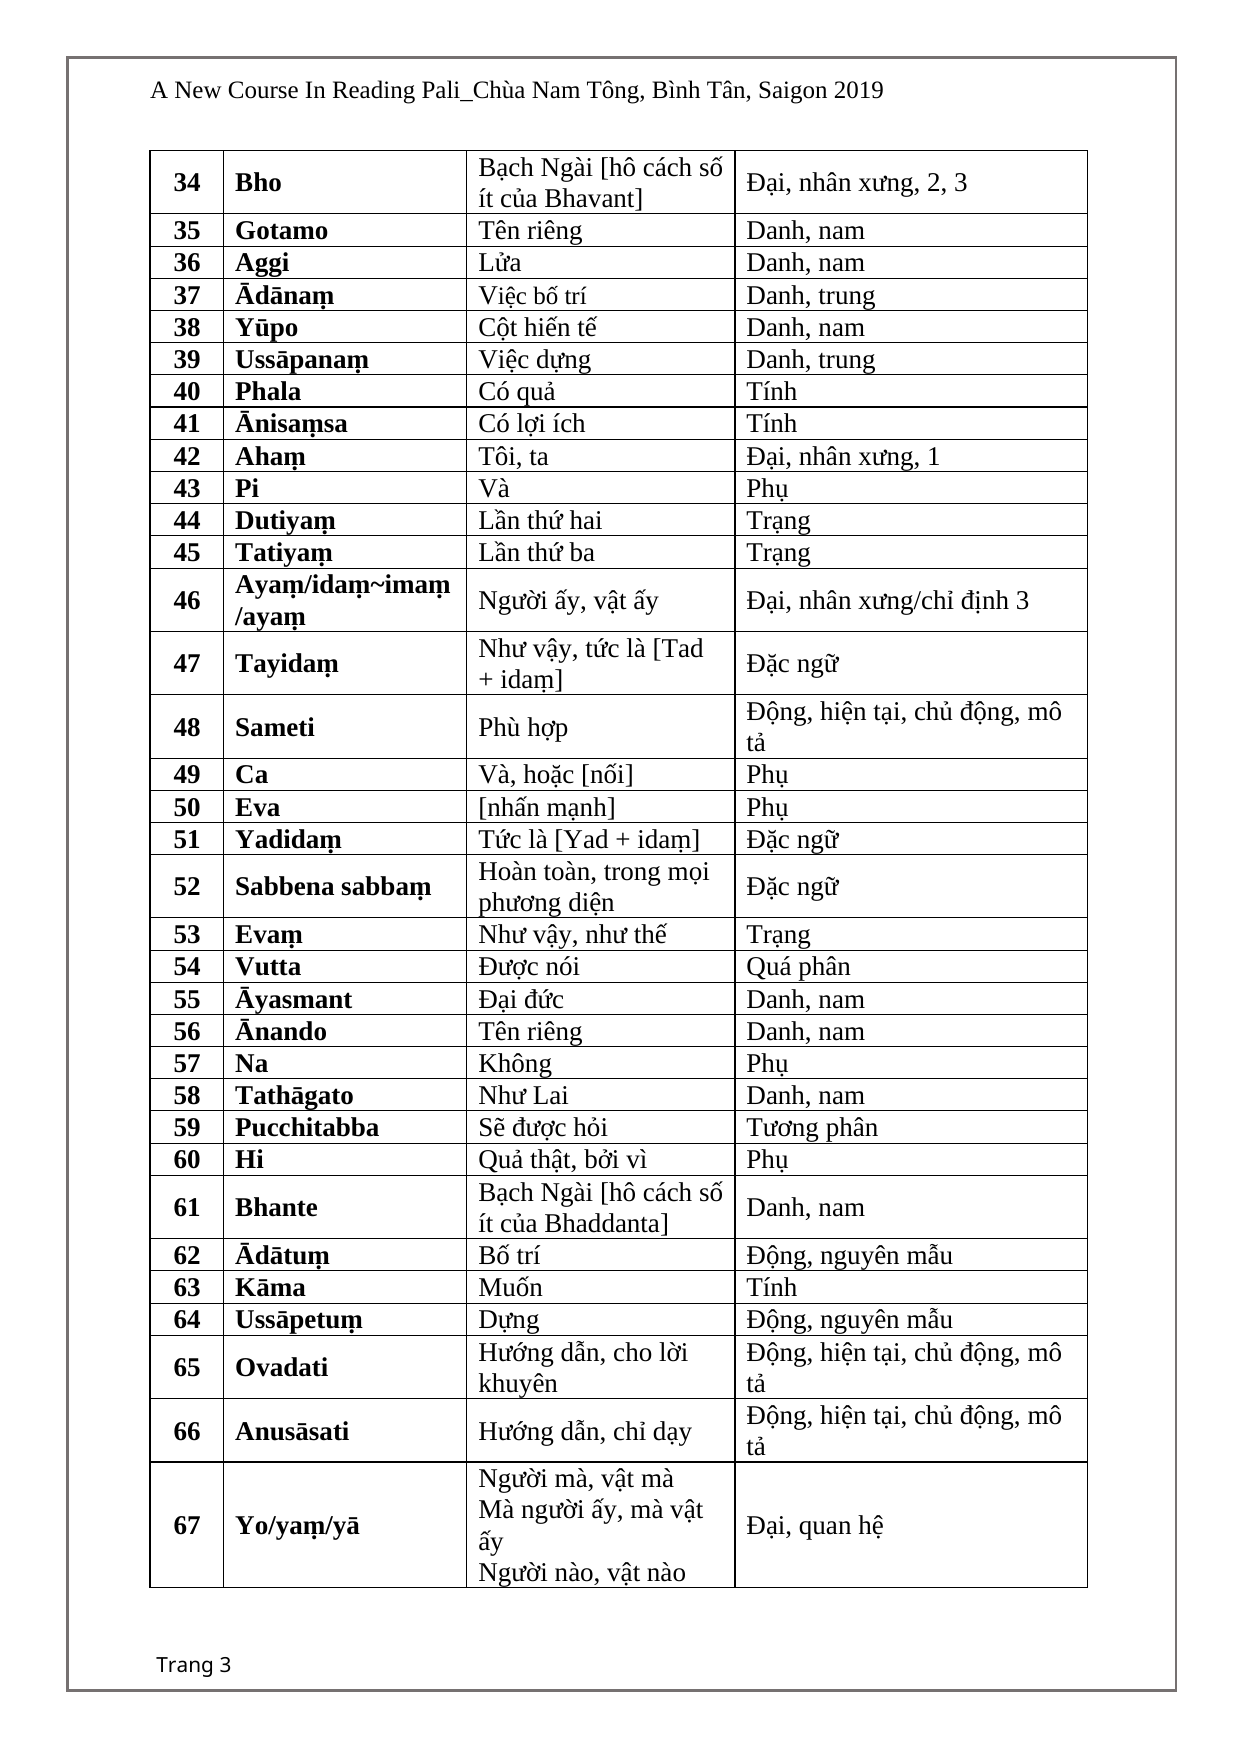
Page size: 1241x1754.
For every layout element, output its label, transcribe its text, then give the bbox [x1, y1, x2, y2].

table_cell 65 [151, 1336, 223, 1398]
table_cell Phù hợp [467, 695, 734, 757]
table_cell Lửa [467, 247, 734, 278]
table_cell Phụ [736, 791, 1087, 822]
table_cell Được nói [467, 951, 734, 982]
table_cell Dutiyaṃ [224, 504, 466, 535]
table_cell 34 [151, 151, 223, 213]
table_cell Ānisaṃsa [224, 408, 466, 439]
table_cell Vutta [224, 951, 466, 982]
table_cell Đại, nhân xưng, 1 [736, 440, 1087, 471]
table_cell Hi [224, 1144, 466, 1175]
table_cell Ussāpanaṃ [224, 343, 466, 374]
table_cell Việc bố trí [467, 279, 734, 310]
table_cell Phụ [736, 1047, 1087, 1078]
table_cell Có quả [467, 375, 734, 406]
table_cell Phụ [736, 759, 1087, 789]
table_cell Ussāpetuṃ [224, 1304, 466, 1335]
table_cell Danh, nam [736, 247, 1087, 278]
table_cell Muốn [467, 1271, 734, 1302]
table_cell [nhấn mạnh] [467, 791, 734, 822]
table_cell Sẽ được hỏi [467, 1111, 734, 1143]
table_cell 36 [151, 247, 223, 278]
table_cell Ca [224, 759, 466, 789]
table_cell Người ấy, vật ấy [467, 569, 734, 631]
table_cell 46 [151, 569, 223, 631]
table_cell Yūpo [224, 311, 466, 342]
table_cell Và [467, 472, 734, 503]
table_cell Gotamo [224, 214, 466, 246]
table_cell 43 [151, 472, 223, 503]
table_cell Phụ [736, 472, 1087, 503]
table_cell Danh, nam [736, 1079, 1087, 1110]
table_cell Đặc ngữ [736, 632, 1087, 694]
table_cell 50 [151, 791, 223, 822]
table_cell Lần thứ hai [467, 504, 734, 535]
table_cell Như vậy, như thế [467, 918, 734, 949]
table_cell 41 [151, 408, 223, 439]
table_cell Na [224, 1047, 466, 1078]
table_cell Kāma [224, 1271, 466, 1302]
table_cell 66 [151, 1399, 223, 1461]
table_cell 55 [151, 983, 223, 1014]
table_cell Quá phân [736, 951, 1087, 982]
table_cell Người mà, vật mà Mà người ấy, mà vật ấy Người nào, vật nào [467, 1463, 734, 1587]
table_cell 58 [151, 1079, 223, 1110]
table_cell 64 [151, 1304, 223, 1335]
table_cell Danh, nam [736, 1015, 1087, 1046]
table_cell Anusāsati [224, 1399, 466, 1461]
table_cell Trạng [736, 918, 1087, 949]
table_cell Tính [736, 1271, 1087, 1302]
table_cell Āyasmant [224, 983, 466, 1014]
table_cell Bho [224, 151, 466, 213]
table_cell Động, nguyên mẫu [736, 1304, 1087, 1335]
table_cell 42 [151, 440, 223, 471]
table_cell Danh, nam [736, 311, 1087, 342]
table_cell 53 [151, 918, 223, 949]
table_cell Có lợi ích [467, 408, 734, 439]
table_cell 45 [151, 536, 223, 567]
table_cell Đại đức [467, 983, 734, 1014]
table_cell Đặc ngữ [736, 823, 1087, 854]
table_cell 51 [151, 823, 223, 854]
table_cell Tên riêng [467, 214, 734, 246]
table_cell Tatiyaṃ [224, 536, 466, 567]
table_cell Tính [736, 375, 1087, 406]
table_cell Đặc ngữ [736, 855, 1087, 917]
table_cell Danh, trung [736, 279, 1087, 310]
table_cell 62 [151, 1239, 223, 1270]
table_cell Tathāgato [224, 1079, 466, 1110]
table_cell Pucchitabba [224, 1111, 466, 1143]
table_cell 44 [151, 504, 223, 535]
table_cell Quả thật, bởi vì [467, 1144, 734, 1175]
table_cell Động, hiện tại, chủ động, mô tả [736, 1336, 1087, 1398]
table_cell Danh, nam [736, 983, 1087, 1014]
table_cell 57 [151, 1047, 223, 1078]
table_cell Tôi, ta [467, 440, 734, 471]
table_cell Hướng dẫn, cho lời khuyên [467, 1336, 734, 1398]
table_cell 35 [151, 214, 223, 246]
table_cell Hoàn toàn, trong mọi phương diện [467, 855, 734, 917]
table_cell Dựng [467, 1304, 734, 1335]
table_cell Evaṃ [224, 918, 466, 949]
table_cell 39 [151, 343, 223, 374]
table_cell Phala [224, 375, 466, 406]
table_cell Ādānaṃ [224, 279, 466, 310]
table_cell Cột hiến tế [467, 311, 734, 342]
table_cell 48 [151, 695, 223, 757]
table_cell Đại, nhân xưng, 2, 3 [736, 151, 1087, 213]
table_cell Tức là [Yad + idaṃ] [467, 823, 734, 854]
table_cell Ānando [224, 1015, 466, 1046]
table_cell Tính [736, 408, 1087, 439]
table_cell 67 [151, 1463, 223, 1587]
table_cell Tương phân [736, 1111, 1087, 1143]
table_cell 52 [151, 855, 223, 917]
table_cell Lần thứ ba [467, 536, 734, 567]
table_cell Như vậy, tức là [Tad + idaṃ] [467, 632, 734, 694]
table_cell Danh, nam [736, 1176, 1087, 1238]
table_cell Không [467, 1047, 734, 1078]
table_cell Sabbena sabbaṃ [224, 855, 466, 917]
table_cell 37 [151, 279, 223, 310]
table_cell 38 [151, 311, 223, 342]
table_cell Bạch Ngài [hô cách số ít của Bhaddanta] [467, 1176, 734, 1238]
table_cell Bố trí [467, 1239, 734, 1270]
table_cell 63 [151, 1271, 223, 1302]
table_cell 49 [151, 759, 223, 789]
table_cell Phụ [736, 1144, 1087, 1175]
table_cell Bhante [224, 1176, 466, 1238]
table_cell Ayaṃ/idaṃ~imaṃ /ayaṃ [224, 569, 466, 631]
table_cell 40 [151, 375, 223, 406]
table_cell Danh, trung [736, 343, 1087, 374]
table_cell 60 [151, 1144, 223, 1175]
table_cell Ahaṃ [224, 440, 466, 471]
table_cell Danh, nam [736, 214, 1087, 246]
table_cell Việc dựng [467, 343, 734, 374]
table_cell Và, hoặc [nối] [467, 759, 734, 789]
table_cell Aggi [224, 247, 466, 278]
table_cell 61 [151, 1176, 223, 1238]
table_cell Động, hiện tại, chủ động, mô tả [736, 1399, 1087, 1461]
table_cell Bạch Ngài [hô cách số ít của Bhavant] [467, 151, 734, 213]
table_cell 59 [151, 1111, 223, 1143]
table_cell Ovadati [224, 1336, 466, 1398]
table_cell Yo/yaṃ/yā [224, 1463, 466, 1587]
table_cell Trạng [736, 504, 1087, 535]
table_cell Động, nguyên mẫu [736, 1239, 1087, 1270]
table_cell 56 [151, 1015, 223, 1046]
table_cell Yadidaṃ [224, 823, 466, 854]
table_cell Như Lai [467, 1079, 734, 1110]
table_cell 47 [151, 632, 223, 694]
table_cell Đại, quan hệ [736, 1463, 1087, 1587]
table_cell 54 [151, 951, 223, 982]
table_cell Eva [224, 791, 466, 822]
table_cell Tên riêng [467, 1015, 734, 1046]
table_cell Trạng [736, 536, 1087, 567]
table_cell Ādātuṃ [224, 1239, 466, 1270]
table_cell Pi [224, 472, 466, 503]
table_cell Tayidaṃ [224, 632, 466, 694]
table_cell Động, hiện tại, chủ động, mô tả [736, 695, 1087, 757]
table_cell Hướng dẫn, chỉ dạy [467, 1399, 734, 1461]
table_cell Sameti [224, 695, 466, 757]
table_cell Đại, nhân xưng/chỉ định 3 [736, 569, 1087, 631]
